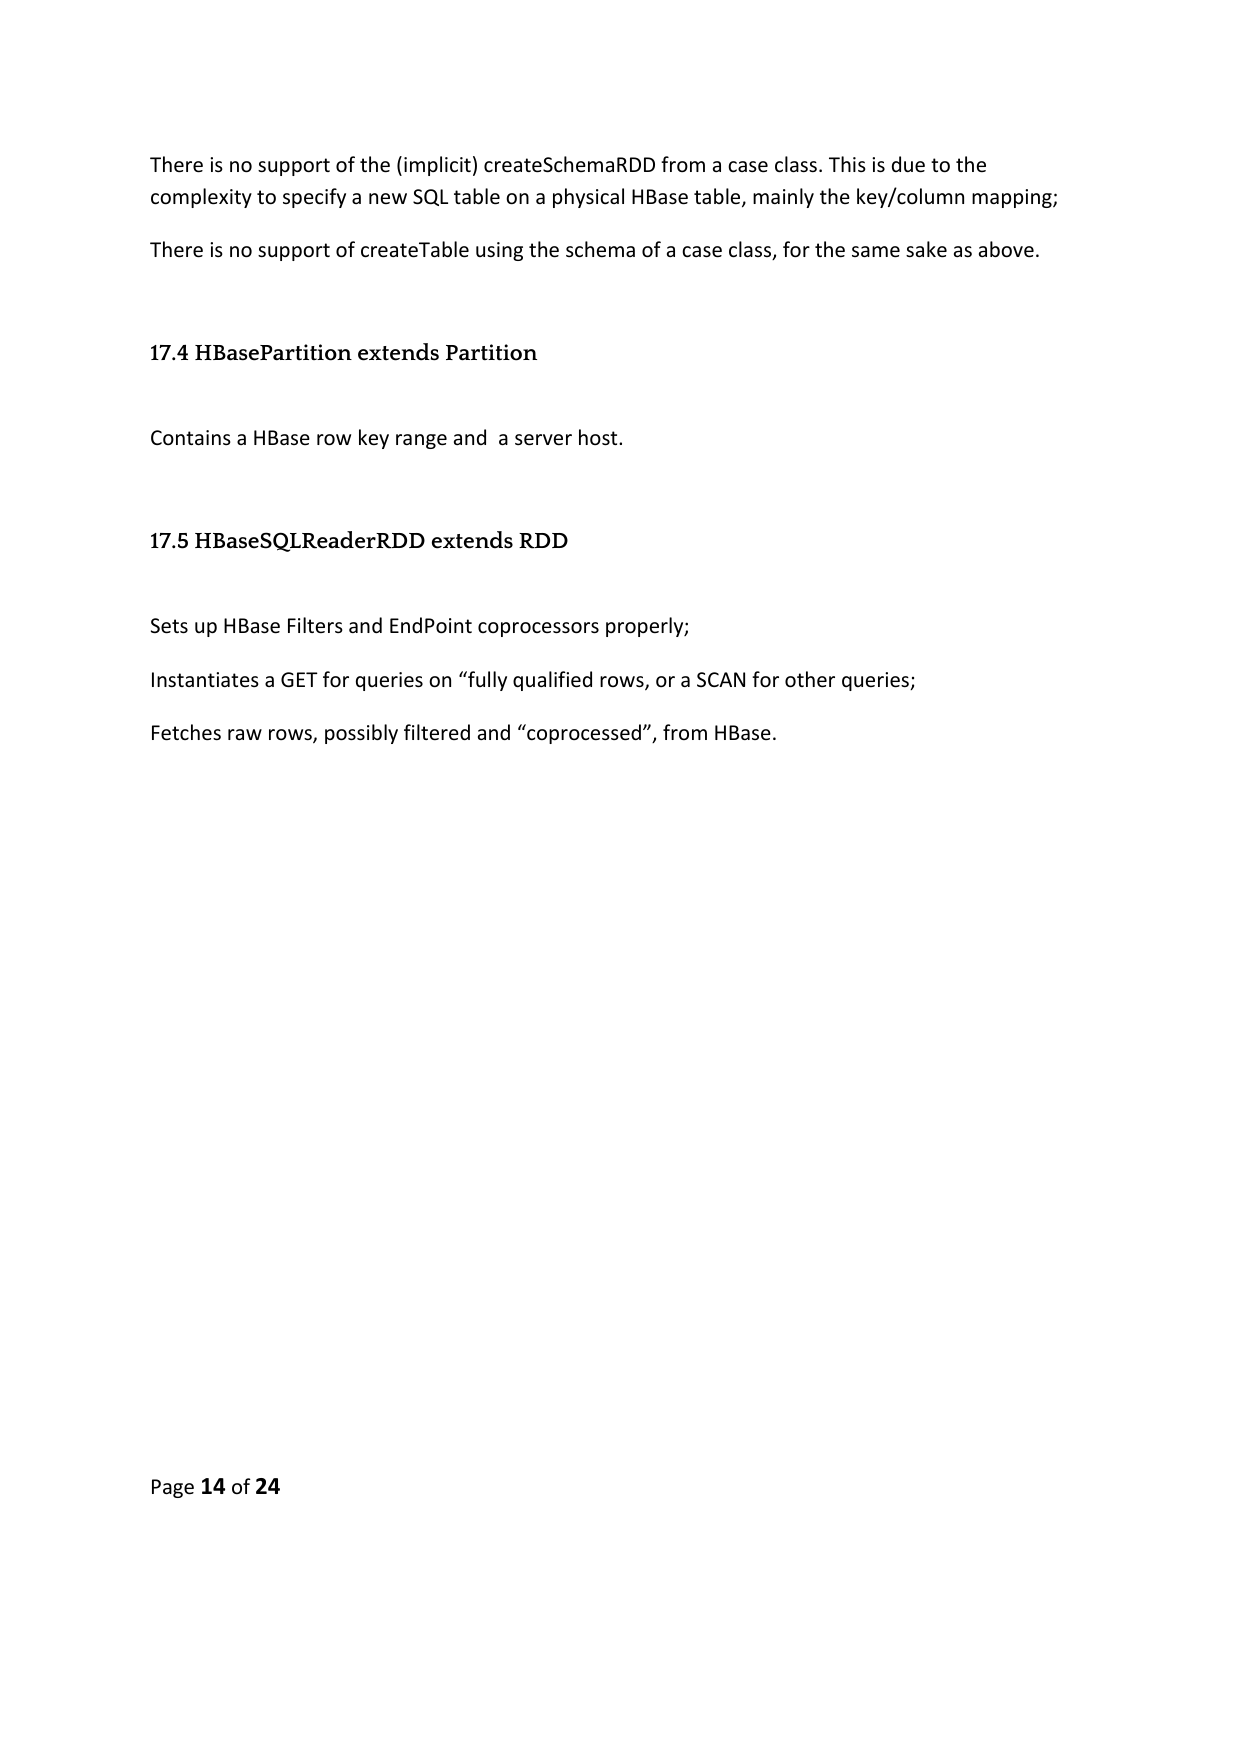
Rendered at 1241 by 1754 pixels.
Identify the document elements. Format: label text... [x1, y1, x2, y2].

text There is no support of the (implicit) createSchemaRDD from a case class. This is due to the complexity to specify a new SQL table on a physical HBase table, mainly the key/column mapping; [150, 150, 1090, 210]
text Contains a HBase row key range and a server host. [150, 423, 1090, 451]
subtitle 17.4 HBasePartition extends Partition [150, 341, 1090, 367]
text Sets up HBase Filters and EndPoint coprocessors properly; [150, 612, 1090, 640]
text Instantiates a GET for queries on “fully qualified rows, or a SCAN for other queries; [150, 665, 1090, 693]
text There is no support of createTable using the schema of a case class, for the same sake as above. [150, 235, 1090, 263]
subtitle 17.5 HBaseSQLReaderRDD extends RDD [150, 529, 1090, 555]
text Fetches raw rows, possibly filtered and “coprocessed”, from HBase. [150, 718, 1090, 746]
